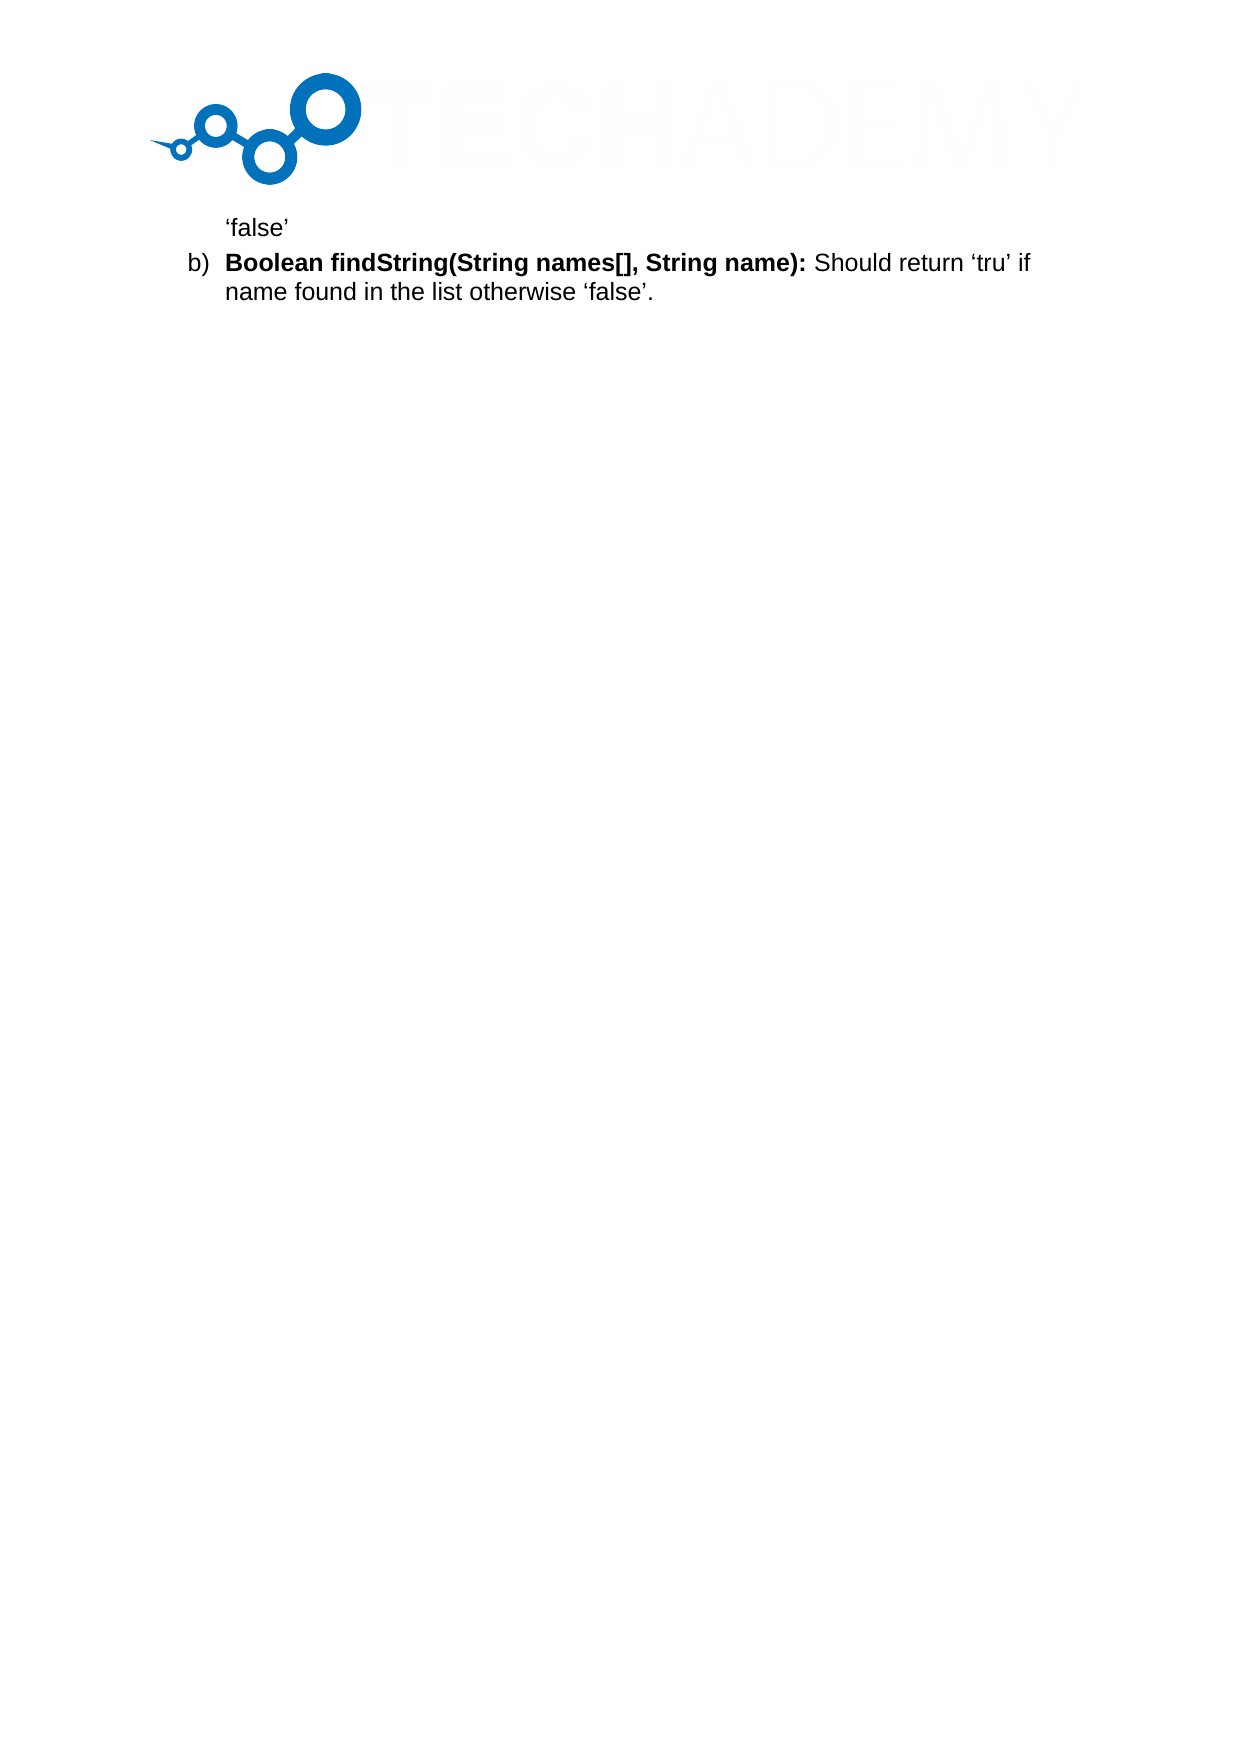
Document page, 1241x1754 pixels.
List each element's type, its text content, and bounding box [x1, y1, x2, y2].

text ‘false’ [225, 213, 1089, 242]
list Boolean findString(String names[], String name): Should return ‘tru’ if name found in the list otherwise ‘false’. [187, 248, 1051, 305]
picture [148, 73, 1089, 185]
